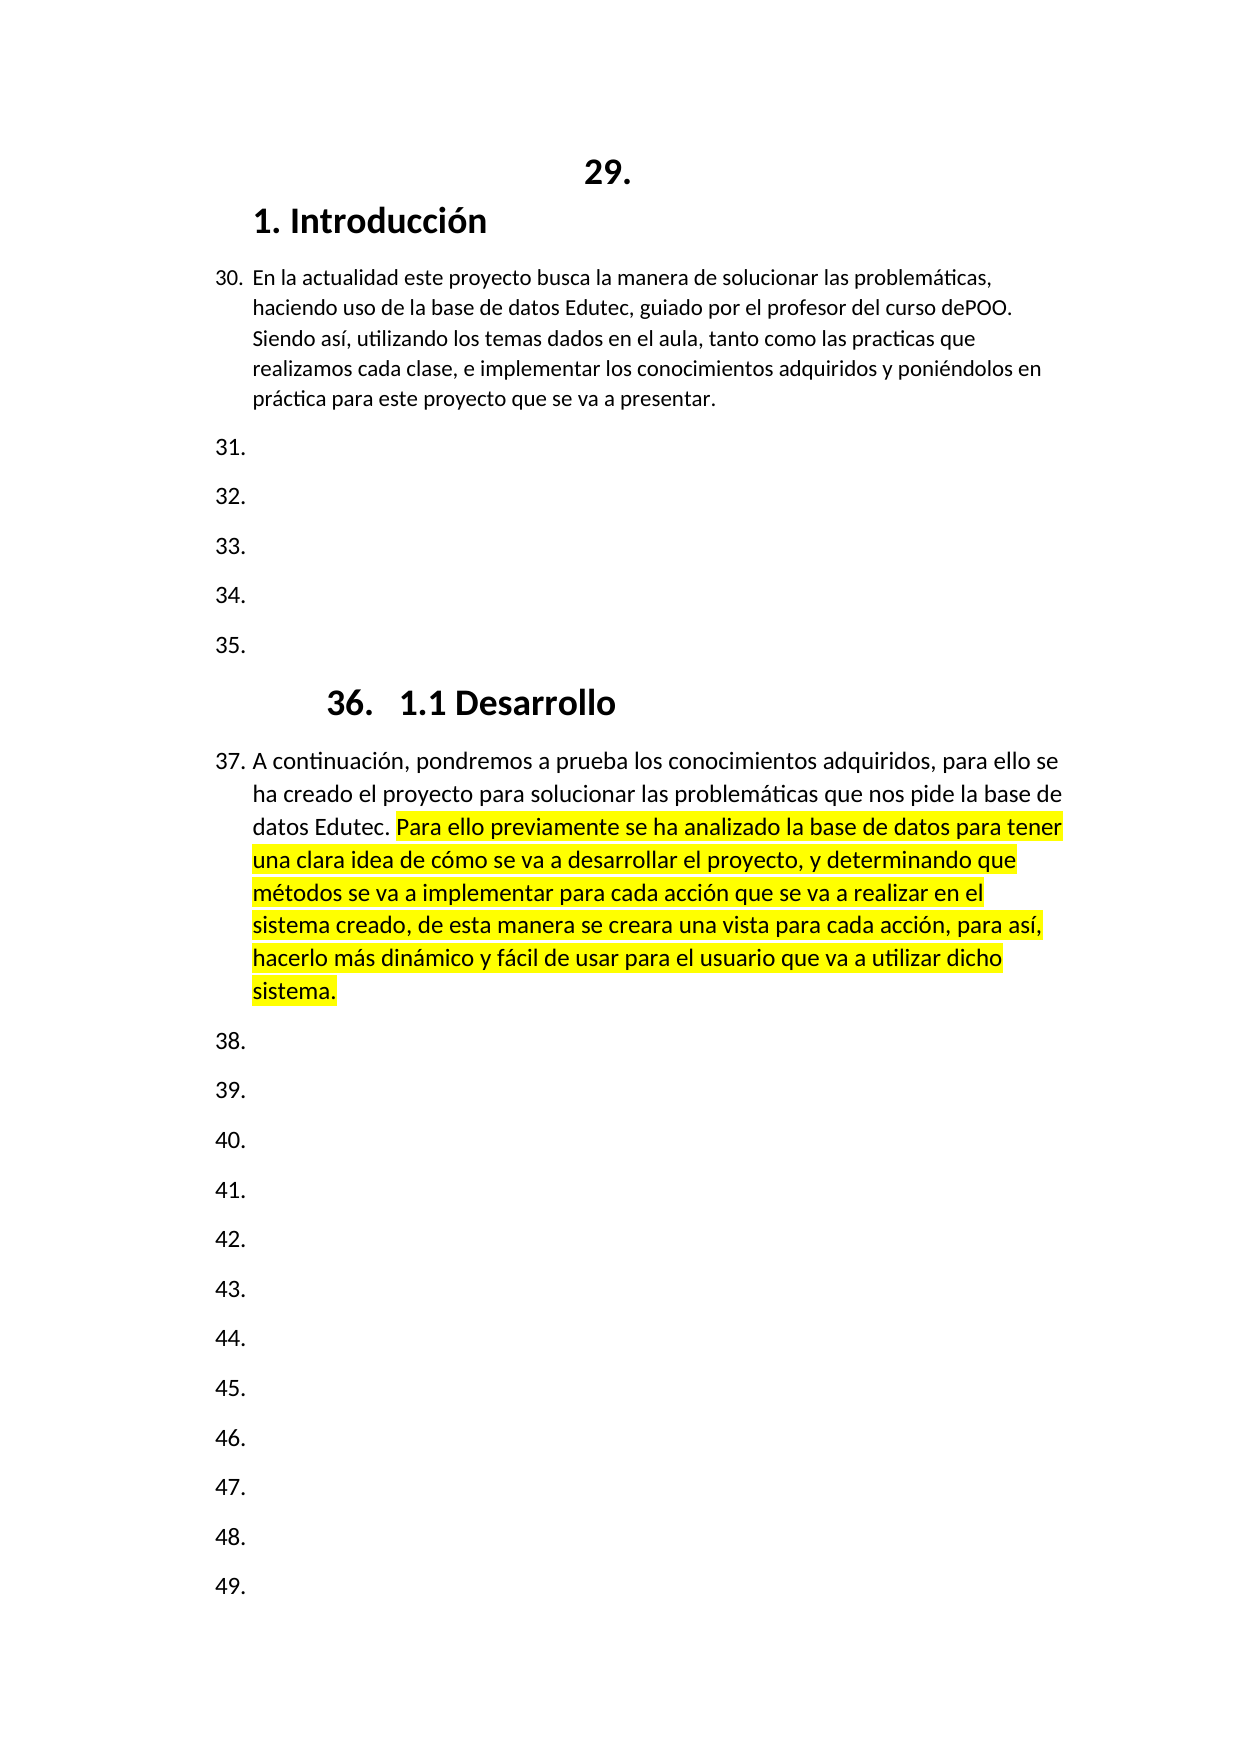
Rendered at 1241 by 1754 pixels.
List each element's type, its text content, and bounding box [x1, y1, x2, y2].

text En la actualidad este proyecto busca la manera de solucionar las problemáticas, haciendo uso de la base de datos Edutec, guiado por el profesor del curso dePOO. Siendo así, utilizando los temas dados en el aula, tanto como las practicas que realizamos cada clase, e implementar los conocimientos adquiridos y poniéndolos en práctica para este proyecto que se va a presentar. [215, 263, 1063, 412]
text 1.1 Desarrollo [252, 679, 1063, 725]
text A continuación, pondremos a prueba los conocimientos adquiridos, para ello se ha creado el proyecto para solucionar las problemáticas que nos pide la base de datos Edutec. Para ello previamente se ha analizado la base de datos para tener una clara idea de cómo se va a desarrollar el proyecto, y determinando que métodos se va a implementar para cada acción que se va a realizar en el sistema creado, de esta manera se creara una vista para cada acción, para así, hacerlo más dinámico y fácil de usar para el usuario que va a utilizar dicho sistema. [215, 745, 1063, 1006]
list Introducción [252, 197, 1063, 243]
